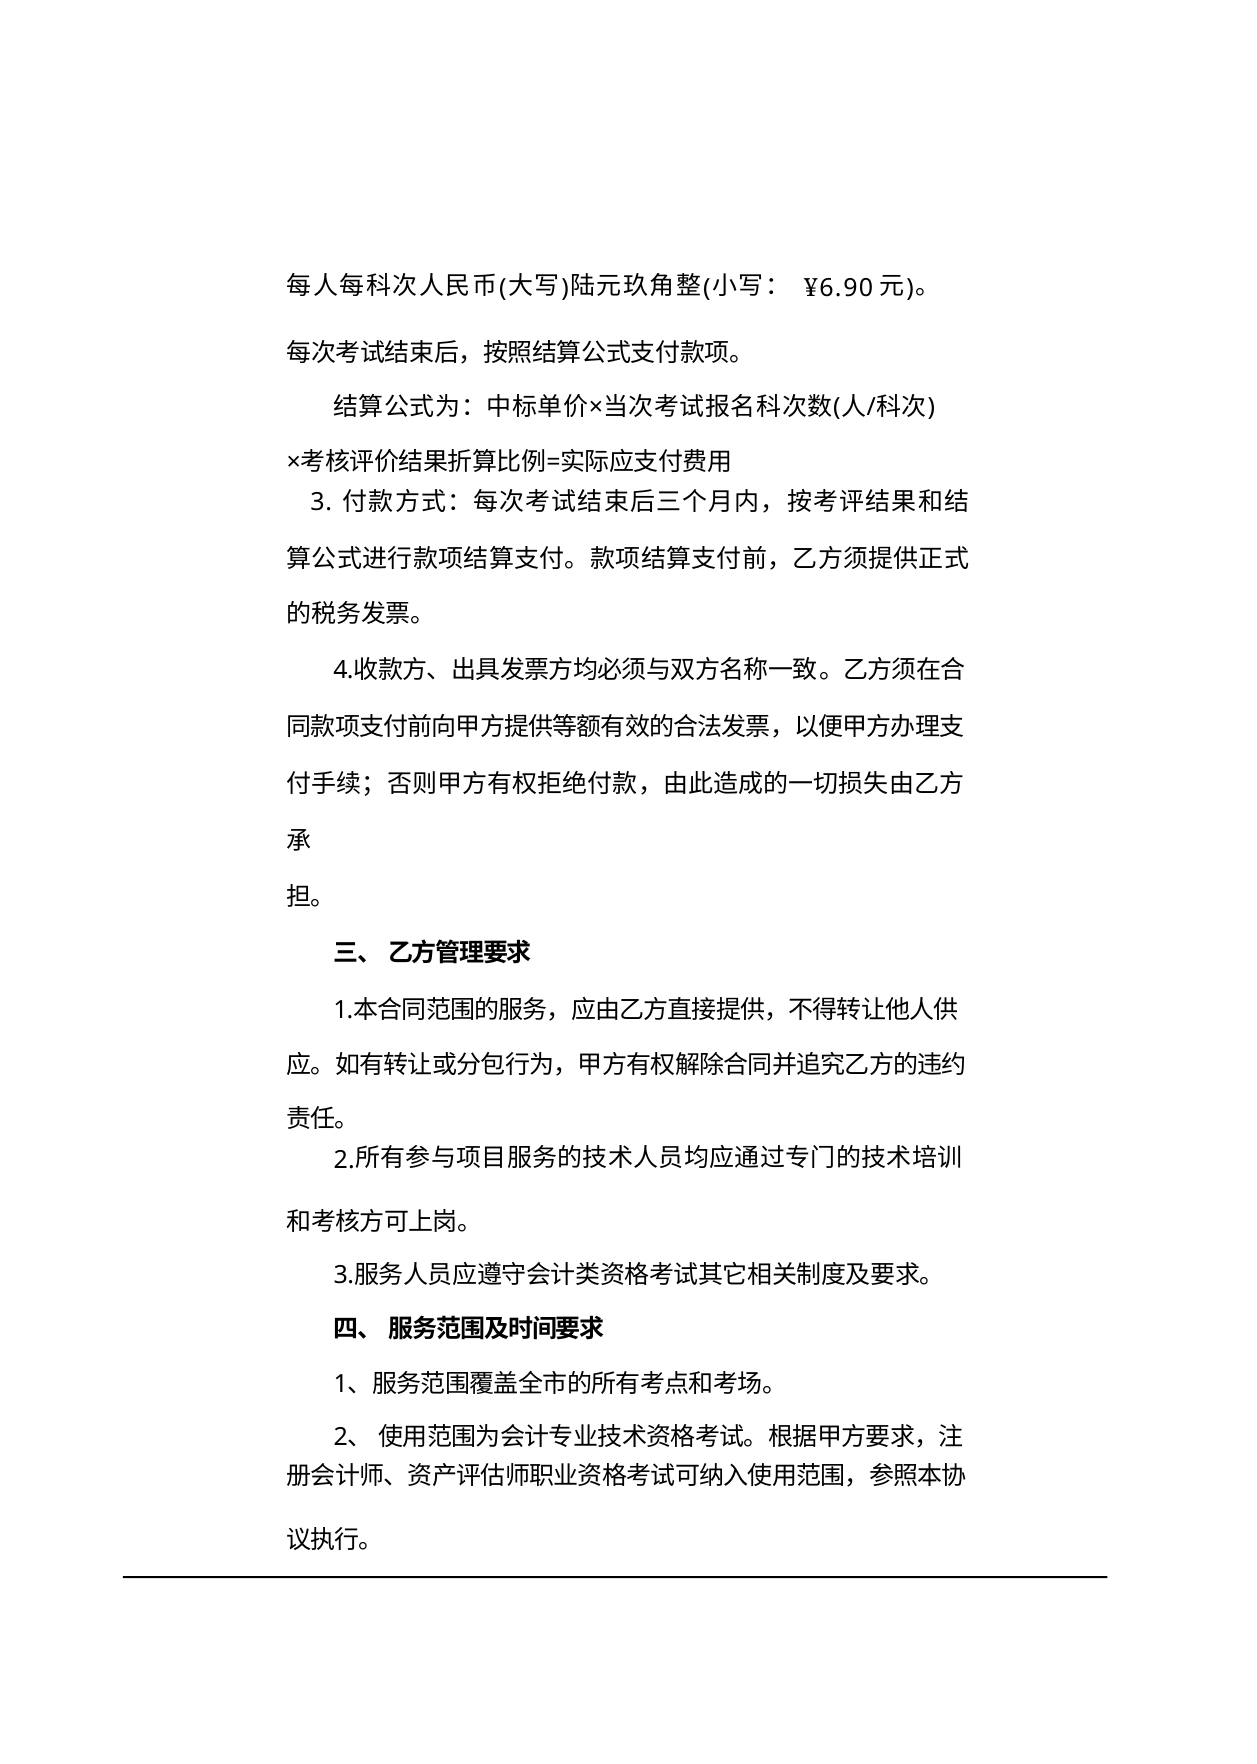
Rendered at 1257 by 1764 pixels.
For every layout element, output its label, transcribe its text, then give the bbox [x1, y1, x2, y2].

text 4.收款方、出具发票方均必须与双方名称一致。乙方须在合 同款项支付前向甲方提供等额有效的合法发票，以便甲方办理支 付手续；否则甲方有权拒绝付款，由此造成的一切损失由乙方承 [286, 649, 966, 857]
text 册会计师、资产评估师职业资格考试可纳入使用范围，参照本协 [286, 1472, 1107, 1522]
text 责任。 [286, 1101, 1107, 1134]
text 每人每科次人民币(大写)陆元玖角整(小写： ¥6.90元)。 [286, 282, 1107, 335]
text 议执行。 [286, 1522, 1107, 1555]
text 担。 [286, 878, 1107, 912]
text 2、 使用范围为会计专业技术资格考试。根据甲方要求，注 [333, 1419, 1107, 1452]
text 每次考试结束后，按照结算公式支付款项。 [286, 335, 1107, 368]
text 1、服务范围覆盖全市的所有考点和考场。 [333, 1366, 1107, 1399]
text ×考核评价结果折算比例=实际应支付费用 [286, 444, 1107, 477]
text 四、 服务范围及时间要求 [333, 1311, 1107, 1344]
text 三、 乙方管理要求 [333, 934, 1107, 968]
text 1.本合同范围的服务，应由乙方直接提供，不得转让他人供 应。如有转让或分包行为，甲方有权解除合同并追究乙方的违约 [286, 989, 967, 1081]
text 3. 付款方式：每次考试结束后三个月内，按考评结果和结 算公式进行款项结算支付。款项结算支付前，乙方须提供正式 [286, 482, 969, 575]
text 和考核方可上岗。 [286, 1203, 1107, 1237]
text 2.所有参与项目服务的技术人员均应通过专门的技术培训 [333, 1153, 1107, 1203]
text 结算公式为：中标单价×当次考试报名科次数(人/科次) [333, 388, 1107, 422]
text 的税务发票。 [286, 595, 1107, 629]
text 3.服务人员应遵守会计类资格考试其它相关制度及要求。 [333, 1257, 1107, 1290]
